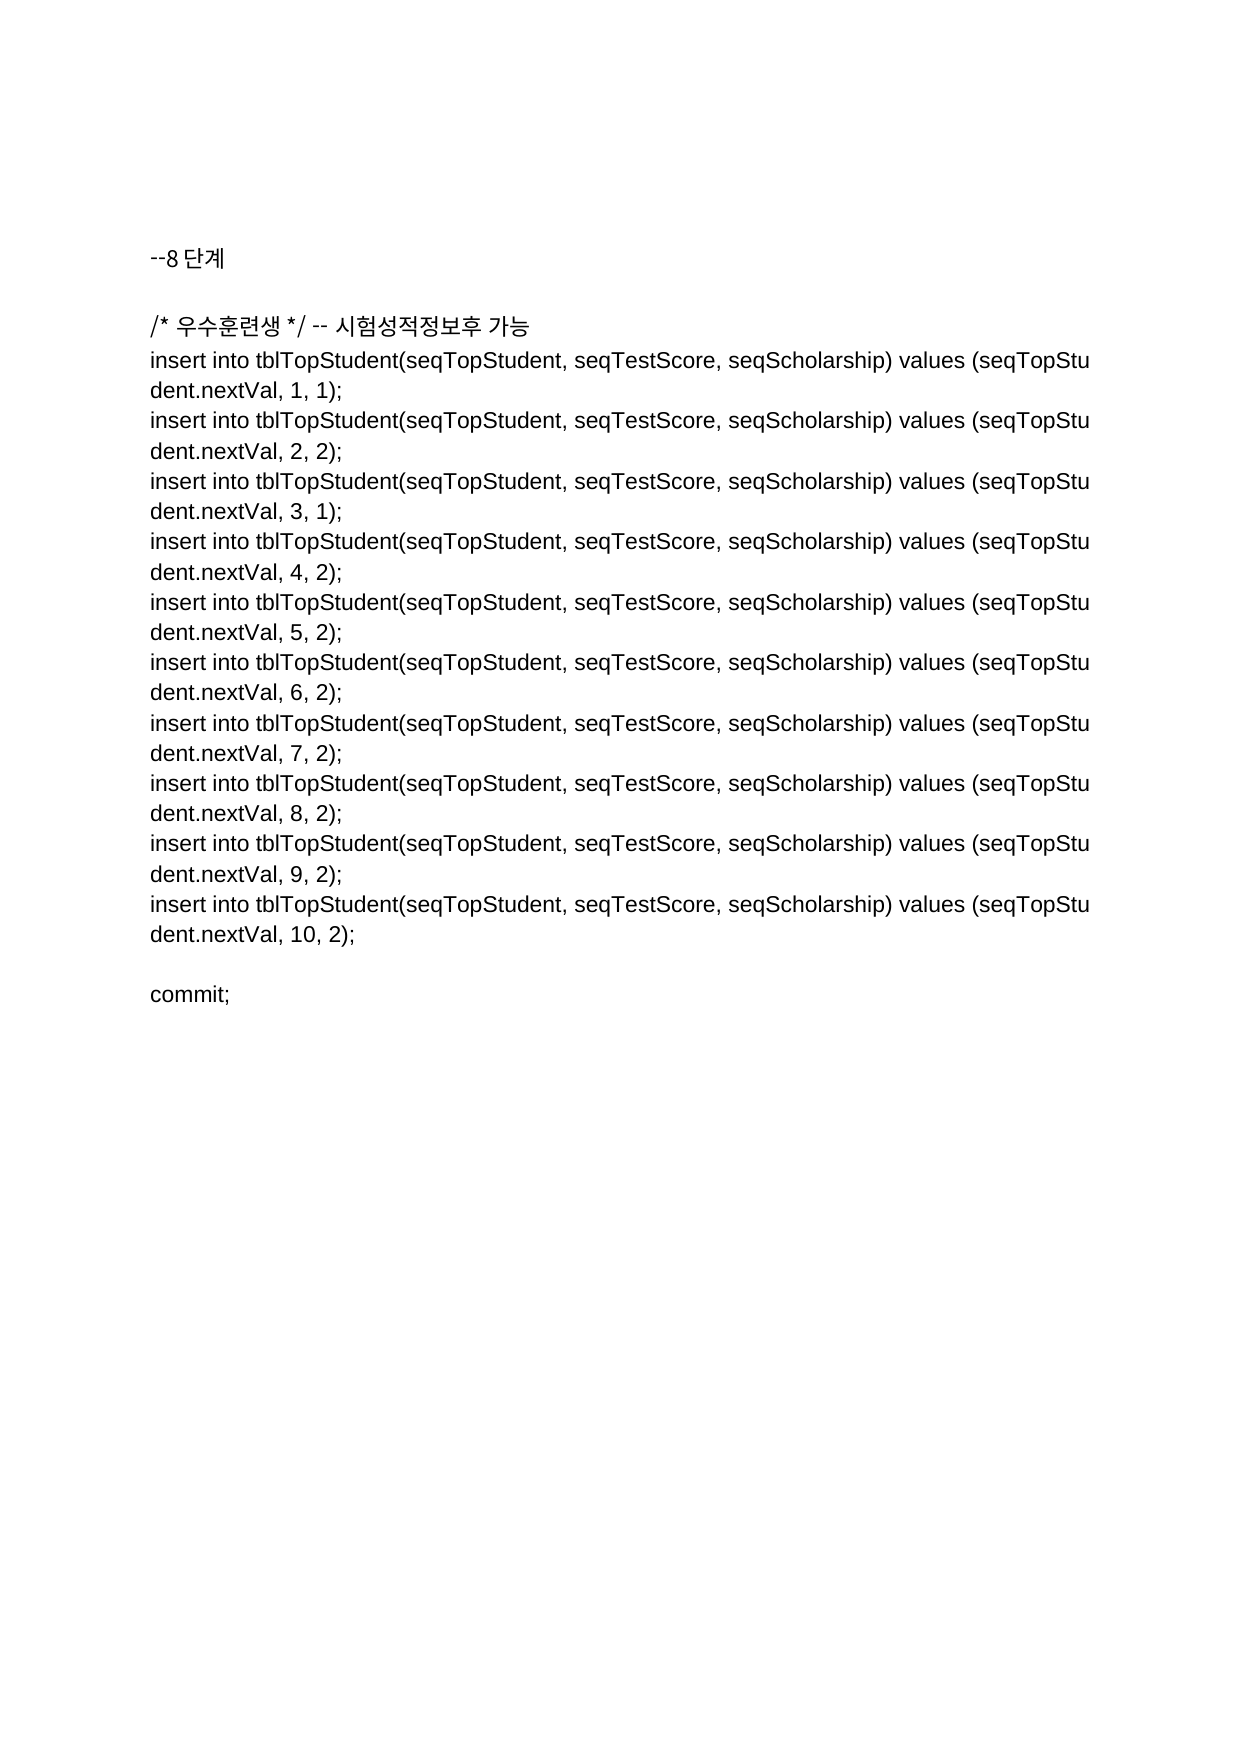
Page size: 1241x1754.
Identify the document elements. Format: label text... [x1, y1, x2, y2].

text insert into tblTopStudent(seqTopStudent, seqTestScore, seqScholarship) values (seqTopStudent.nextVal, 5, 2); [150, 589, 1090, 645]
text --8단계 [150, 241, 1090, 274]
text /* 우수훈련생 */ -- 시험성적정보후 가능 [150, 309, 1090, 342]
text insert into tblTopStudent(seqTopStudent, seqTestScore, seqScholarship) values (seqTopStudent.nextVal, 7, 2); [150, 709, 1090, 766]
text insert into tblTopStudent(seqTopStudent, seqTestScore, seqScholarship) values (seqTopStudent.nextVal, 8, 2); [150, 770, 1090, 827]
text insert into tblTopStudent(seqTopStudent, seqTestScore, seqScholarship) values (seqTopStudent.nextVal, 9, 2); [150, 830, 1090, 887]
text insert into tblTopStudent(seqTopStudent, seqTestScore, seqScholarship) values (seqTopStudent.nextVal, 3, 1); [150, 468, 1090, 524]
text insert into tblTopStudent(seqTopStudent, seqTestScore, seqScholarship) values (seqTopStudent.nextVal, 1, 1); [150, 347, 1090, 404]
text insert into tblTopStudent(seqTopStudent, seqTestScore, seqScholarship) values (seqTopStudent.nextVal, 2, 2); [150, 407, 1090, 464]
text insert into tblTopStudent(seqTopStudent, seqTestScore, seqScholarship) values (seqTopStudent.nextVal, 6, 2); [150, 649, 1090, 706]
text commit; [150, 981, 1090, 1008]
text insert into tblTopStudent(seqTopStudent, seqTestScore, seqScholarship) values (seqTopStudent.nextVal, 4, 2); [150, 528, 1090, 585]
text insert into tblTopStudent(seqTopStudent, seqTestScore, seqScholarship) values (seqTopStudent.nextVal, 10, 2); [150, 891, 1090, 947]
